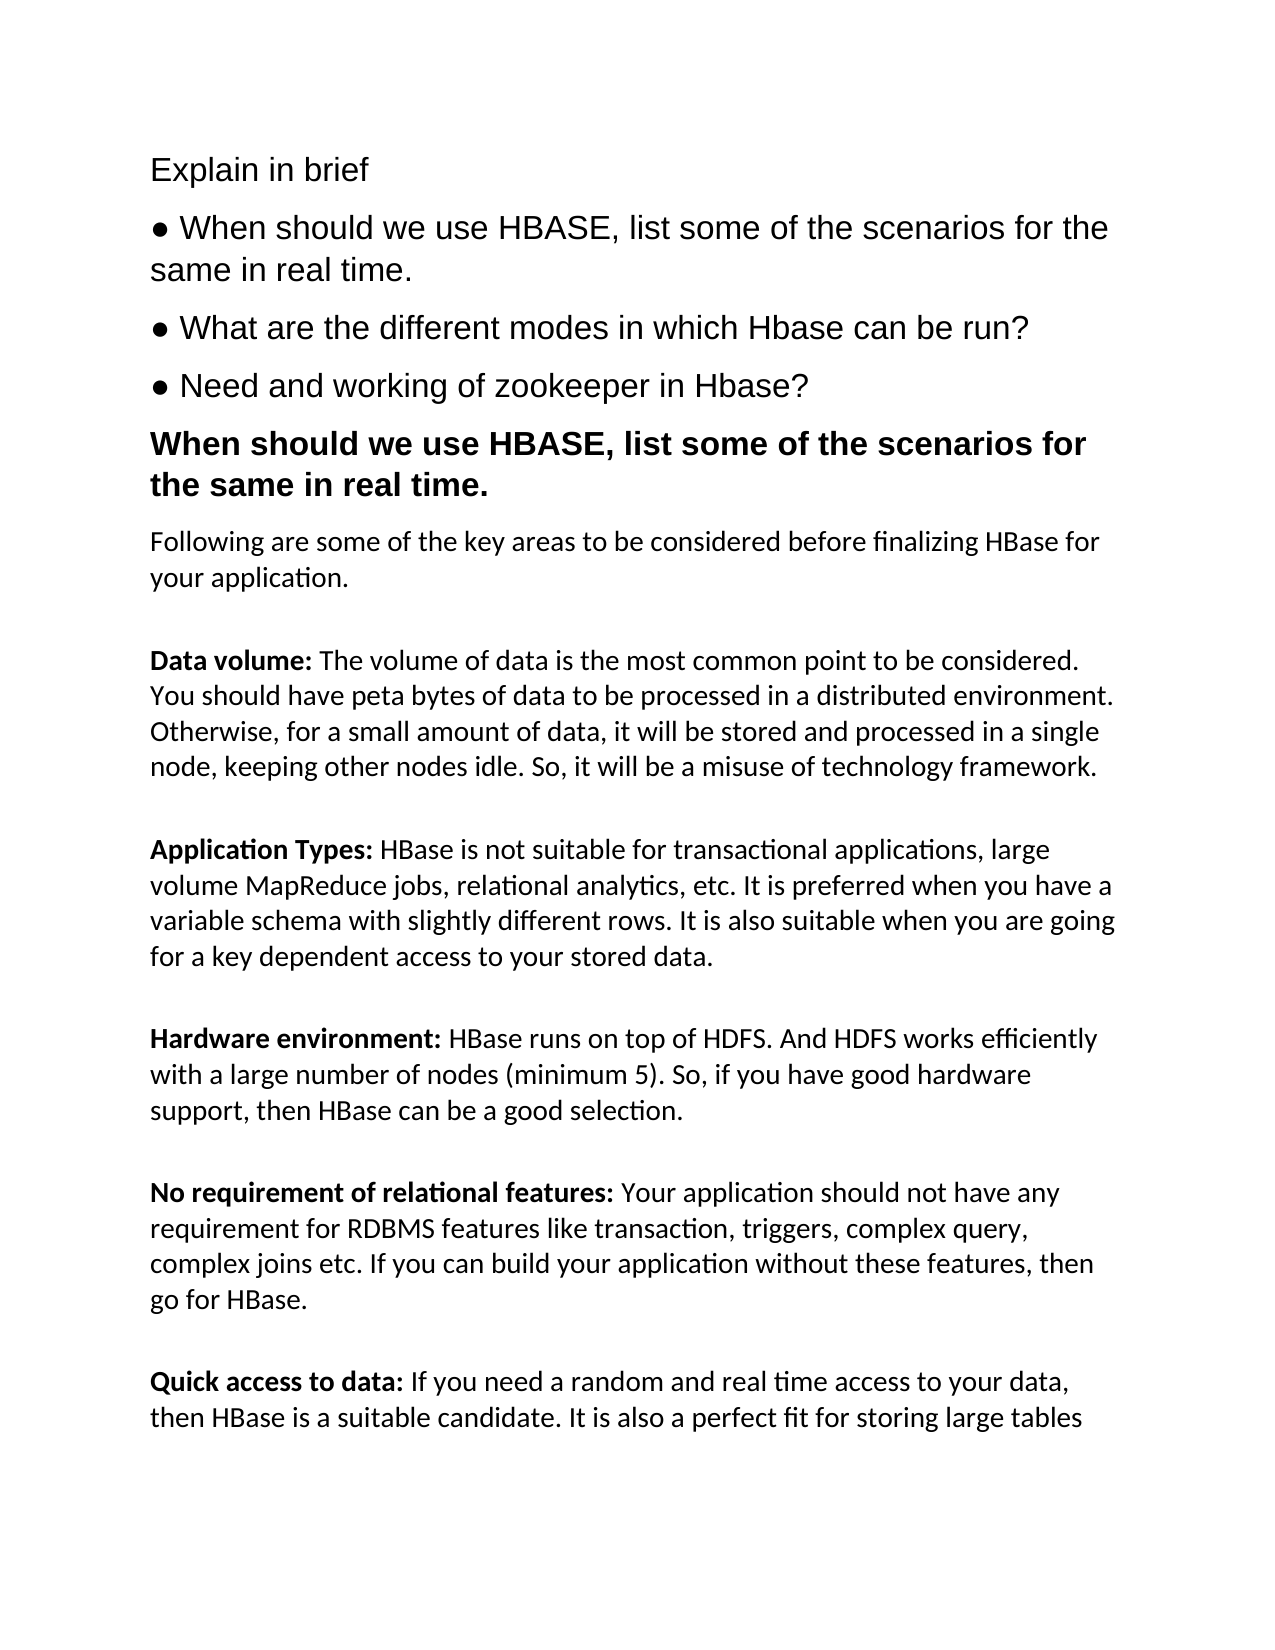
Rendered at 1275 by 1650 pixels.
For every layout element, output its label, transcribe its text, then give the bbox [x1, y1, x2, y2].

text ● What are the different modes in which Hbase can be run? [150, 308, 1125, 346]
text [150, 1363, 1125, 1435]
text Application Types: HBase is not suitable for transactional applications, large volume MapReduce jobs, relational analytics, etc. It is preferred when you have a variable schema with slightly different rows. It is also suitable when you are going for a key dependent access to your stored data. [150, 831, 1125, 973]
text Explain in brief [150, 150, 1125, 188]
text Data volume: The volume of data is the most common point to be considered. You should have peta bytes of data to be processed in a distributed environment. Otherwise, for a small amount of data, it will be stored and processed in a single node, keeping other nodes idle. So, it will be a misuse of technology framework. [150, 642, 1125, 784]
text No requirement of relational features: Your application should not have any requirement for RDBMS features like transaction, triggers, complex query, complex joins etc. If you can build your application without these features, then go for HBase. [150, 1174, 1125, 1317]
text ● Need and working of zookeeper in Hbase? [150, 366, 1125, 404]
text When should we use HBASE, list some of the scenarios for the same in real time. [150, 424, 1125, 504]
text Following are some of the key areas to be considered before finalizing HBase for your application. [150, 523, 1125, 595]
text Hardware environment: HBase runs on top of HDFS. And HDFS works efficiently with a large number of nodes (minimum 5). So, if you have good hardware support, then HBase can be a good selection. [150, 1020, 1125, 1127]
text ● When should we use HBASE, list some of the scenarios for the same in real time. [150, 208, 1125, 288]
